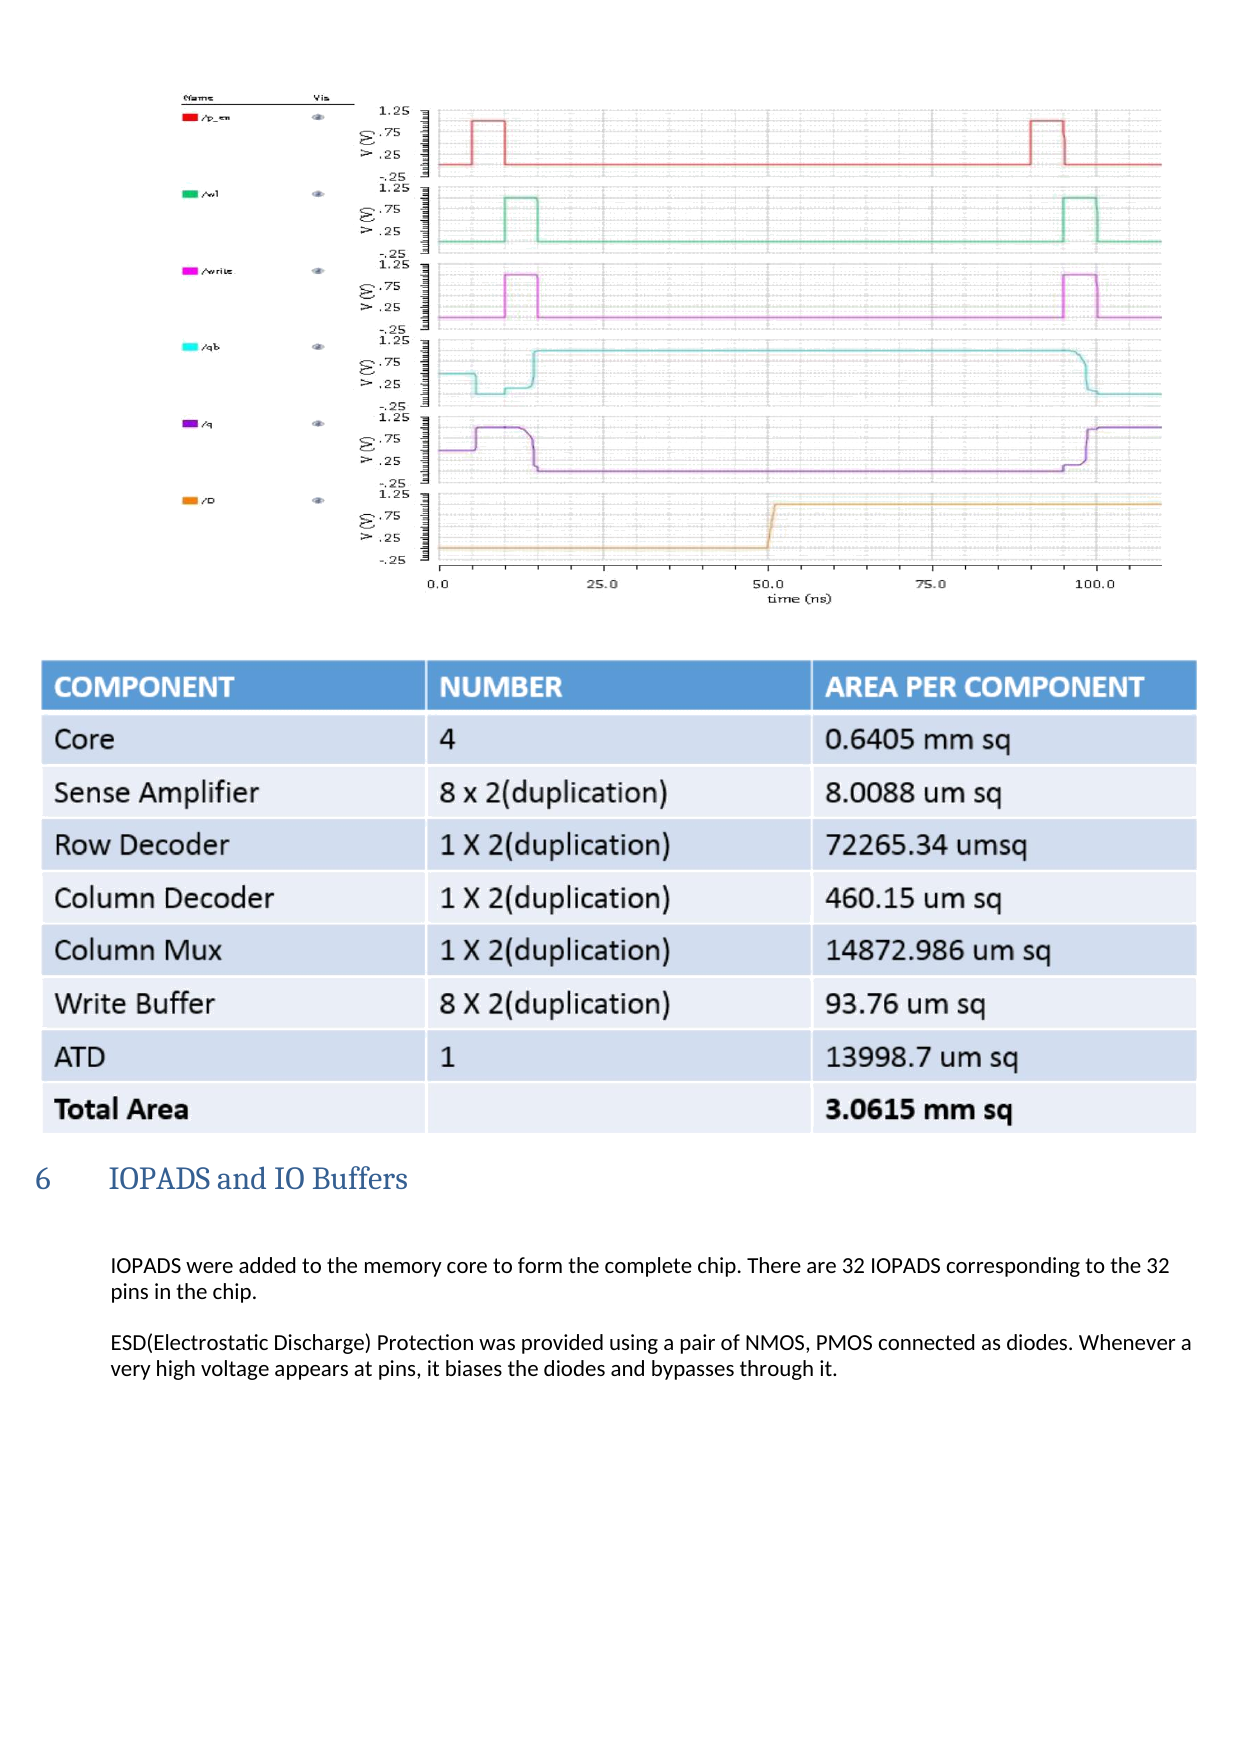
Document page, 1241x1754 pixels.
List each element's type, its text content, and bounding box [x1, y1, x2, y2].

text ESD(Electrostatic Discharge) Protection was provided using a pair of NMOS, PMOS connected as diodes. Whenever a very high voltage appears at pins, it biases the diodes and bypasses through it. [110, 1329, 1194, 1382]
text IOPADS were added to the memory core to form the complete chip. There are 32 IOPADS corresponding to the 32 pins in the chip. [110, 1253, 1173, 1305]
picture [36, 93, 1203, 1142]
text 6 IOPADS and IO Buffers [35, 1161, 1194, 1198]
